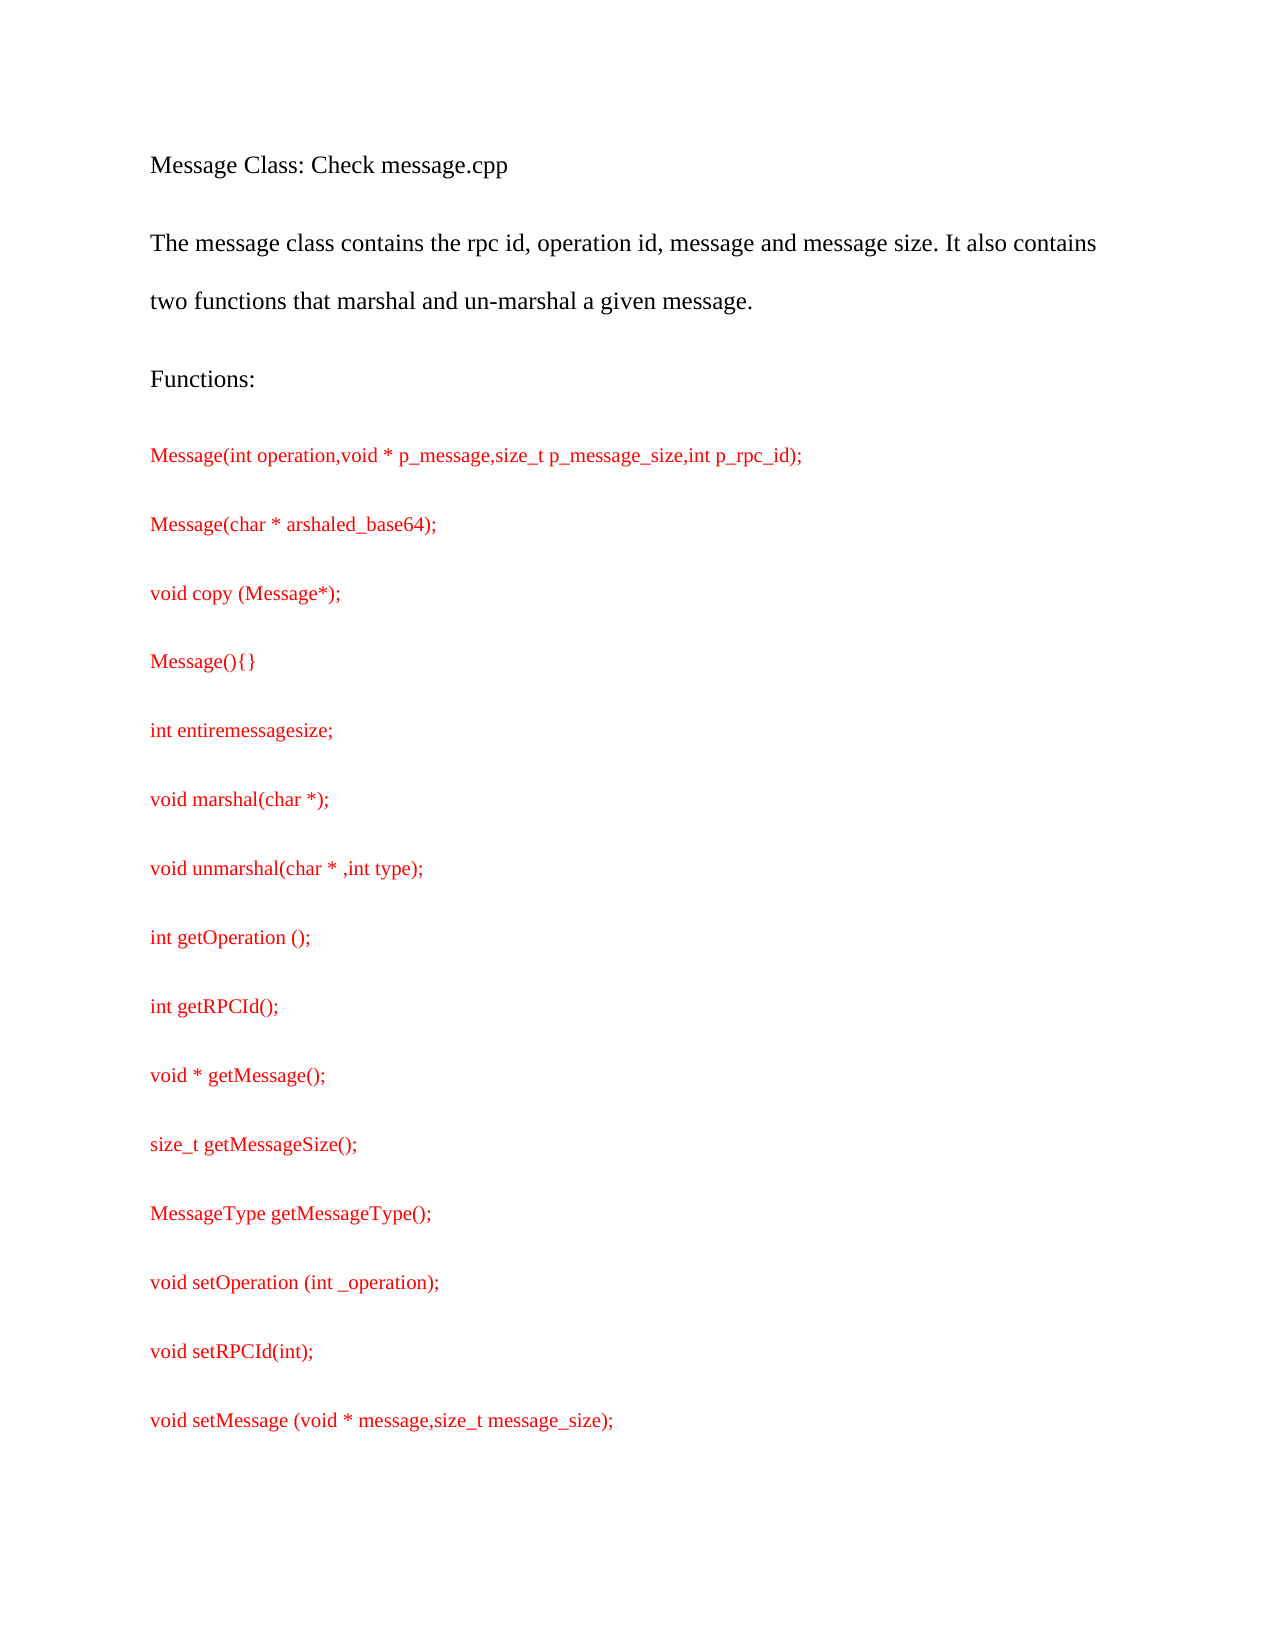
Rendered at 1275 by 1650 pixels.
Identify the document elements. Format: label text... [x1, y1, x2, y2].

text int getRPCId(); [150, 994, 1125, 1018]
text int getOperation (); [150, 925, 1125, 949]
text Message(){} [150, 649, 1125, 673]
text Message(int operation,void * p_message,size_t p_message_size,int p_rpc_id); [150, 442, 1125, 467]
text Message Class: Check message.cpp [150, 150, 1125, 179]
text void setOperation (int _operation); [150, 1270, 1125, 1294]
text void * getMessage(); [150, 1063, 1125, 1087]
text MessageType getMessageType(); [150, 1201, 1125, 1225]
text The message class contains the rpc id, operation id, message and message size. It also contains two functions that marshal and un-marshal a given message. [150, 228, 1125, 314]
text void setMessage (void * message,size_t message_size); [150, 1408, 1125, 1432]
text void unmarshal(char * ,int type); [150, 856, 1125, 880]
text void marshal(char *); [150, 787, 1125, 811]
text void setRPCId(int); [150, 1339, 1125, 1363]
text size_t getMessageSize(); [150, 1132, 1125, 1156]
text void copy (Message*); [150, 580, 1125, 604]
text int entiremessagesize; [150, 718, 1125, 742]
text Functions: [150, 364, 1125, 393]
text Message(char * arshaled_base64); [150, 511, 1125, 536]
